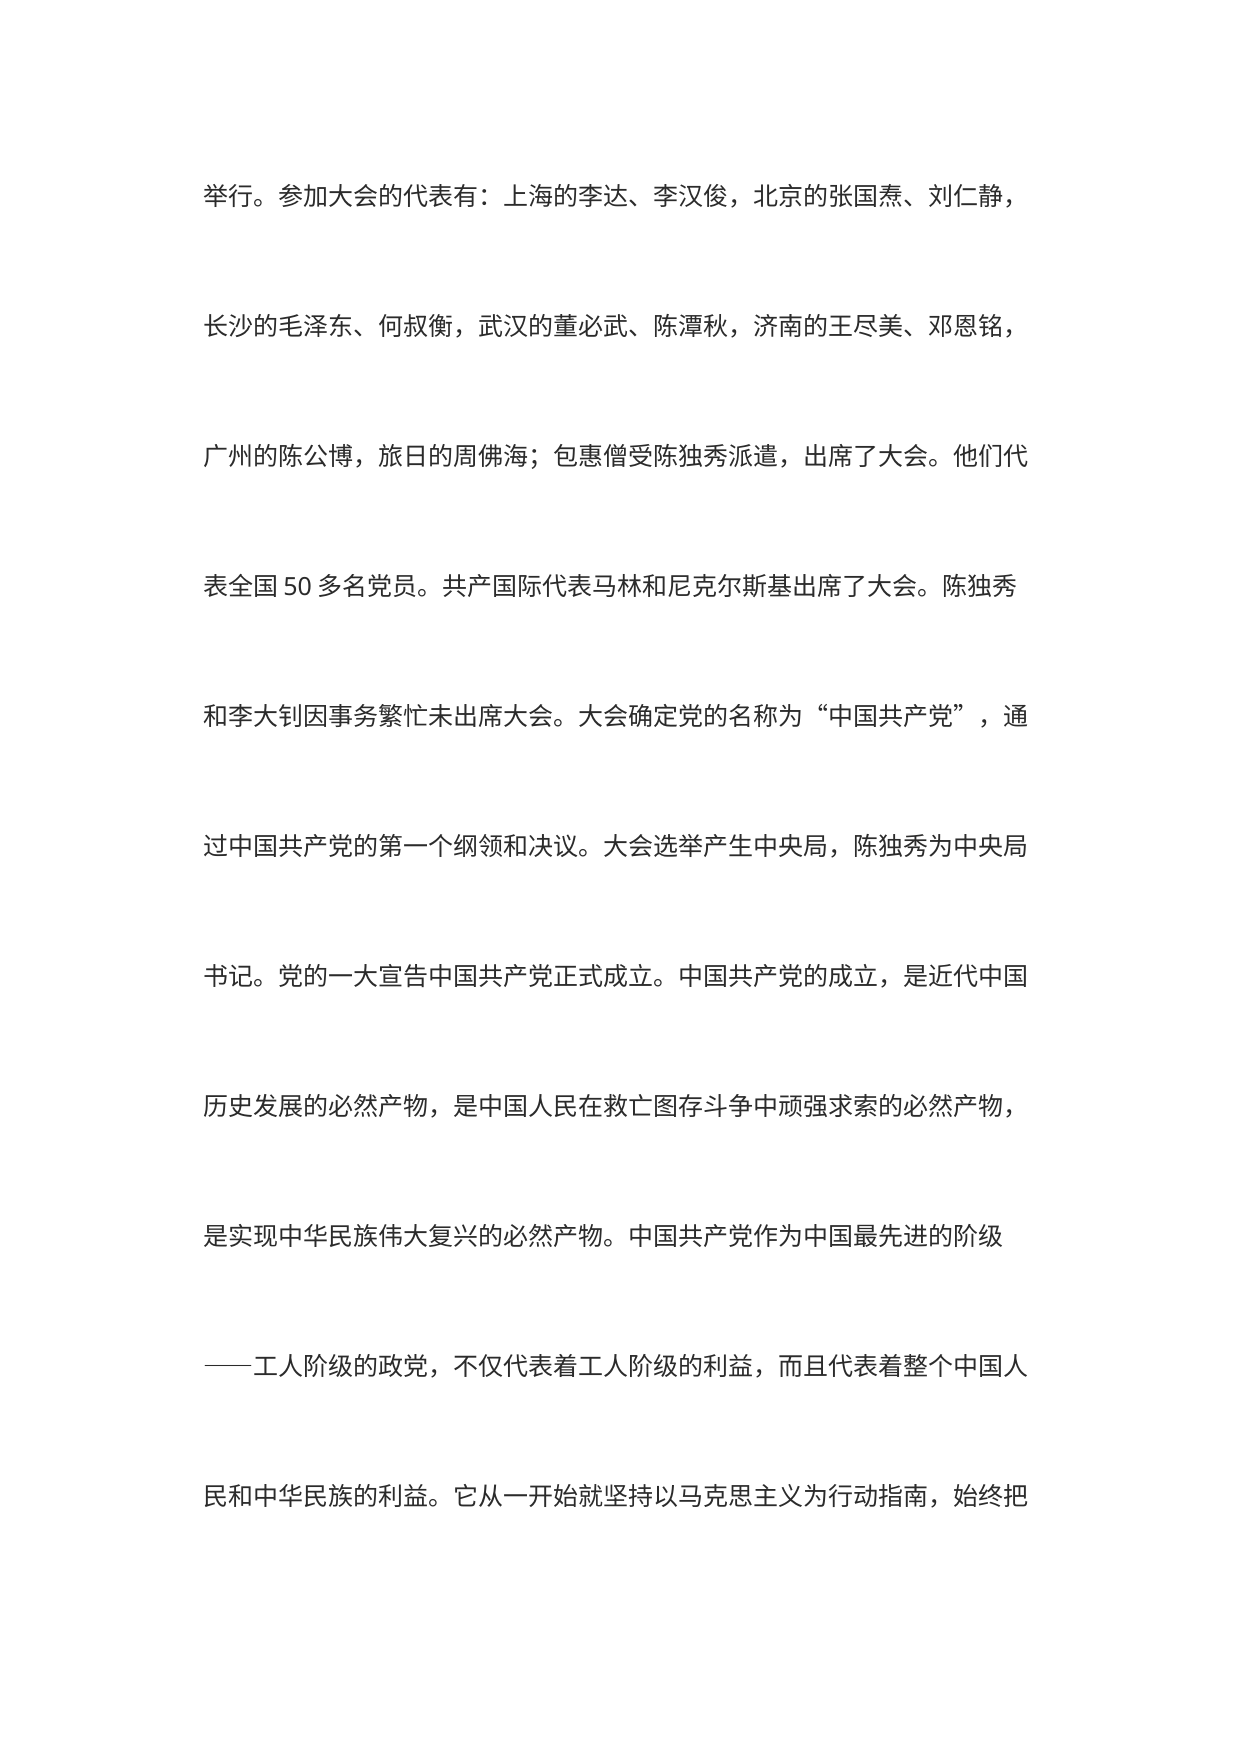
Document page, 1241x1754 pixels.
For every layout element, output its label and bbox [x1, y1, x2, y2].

text [203, 162, 1037, 1527]
